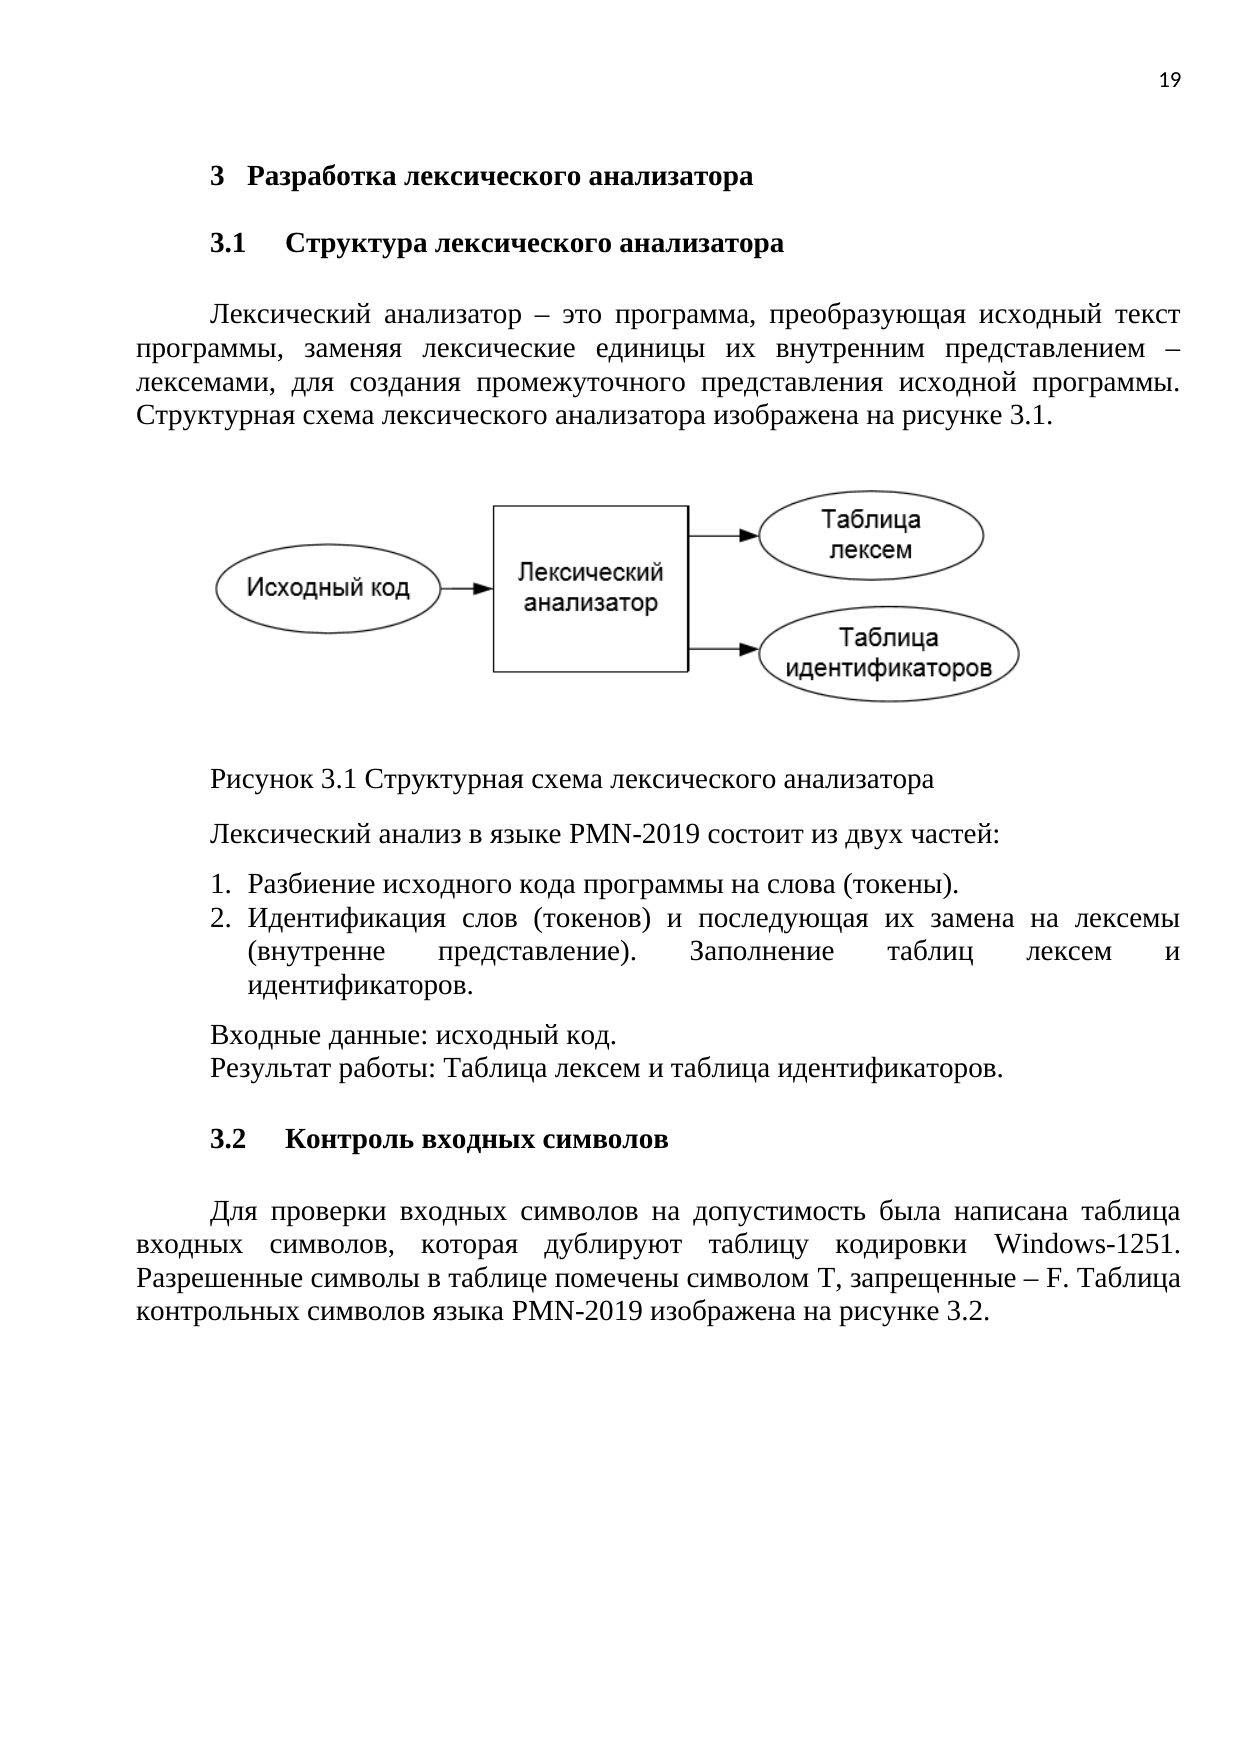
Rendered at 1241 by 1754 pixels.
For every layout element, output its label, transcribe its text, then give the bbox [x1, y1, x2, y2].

list Структура лексического анализатора [210, 226, 1181, 259]
list Идентификация слов (токенов) и последующая их замена на лексемы (внутренне представление). Заполнение таблиц лексем и идентификаторов. [210, 900, 1181, 1000]
text Лексический анализ в языке PMN-2019 состоит из двух частей: [136, 816, 1181, 849]
list Разбиение исходного кода программы на слова (токены). [210, 866, 1181, 900]
text Лексический анализатор – это программа, преобразующая исходный текст программы, заменяя лексические единицы их внутренним представлением – лексемами, для создания промежуточного представления исходной программы. Структурная схема лексического анализатора изображена на рисунке 3.1. [136, 297, 1181, 431]
picture [209, 460, 1025, 733]
list Разработка лексического анализатора [210, 158, 1181, 192]
text Входные данные: исходный код. [210, 1017, 1181, 1051]
text Для проверки входных символов на допустимость была написана таблица входных символов, которая дублируют таблицу кодировки Windows-1251. Разрешенные символы в таблице помечены символом T, запрещенные – F. Таблица контрольных символов языка PMN-2019 изображена на рисунке 3.2. [136, 1193, 1181, 1327]
text Результат работы: Таблица лексем и таблица идентификаторов. [210, 1051, 1181, 1084]
text Рисунок 3.1 Структурная схема лексического анализатора [136, 762, 1181, 795]
list Контроль входных символов [210, 1122, 1181, 1155]
